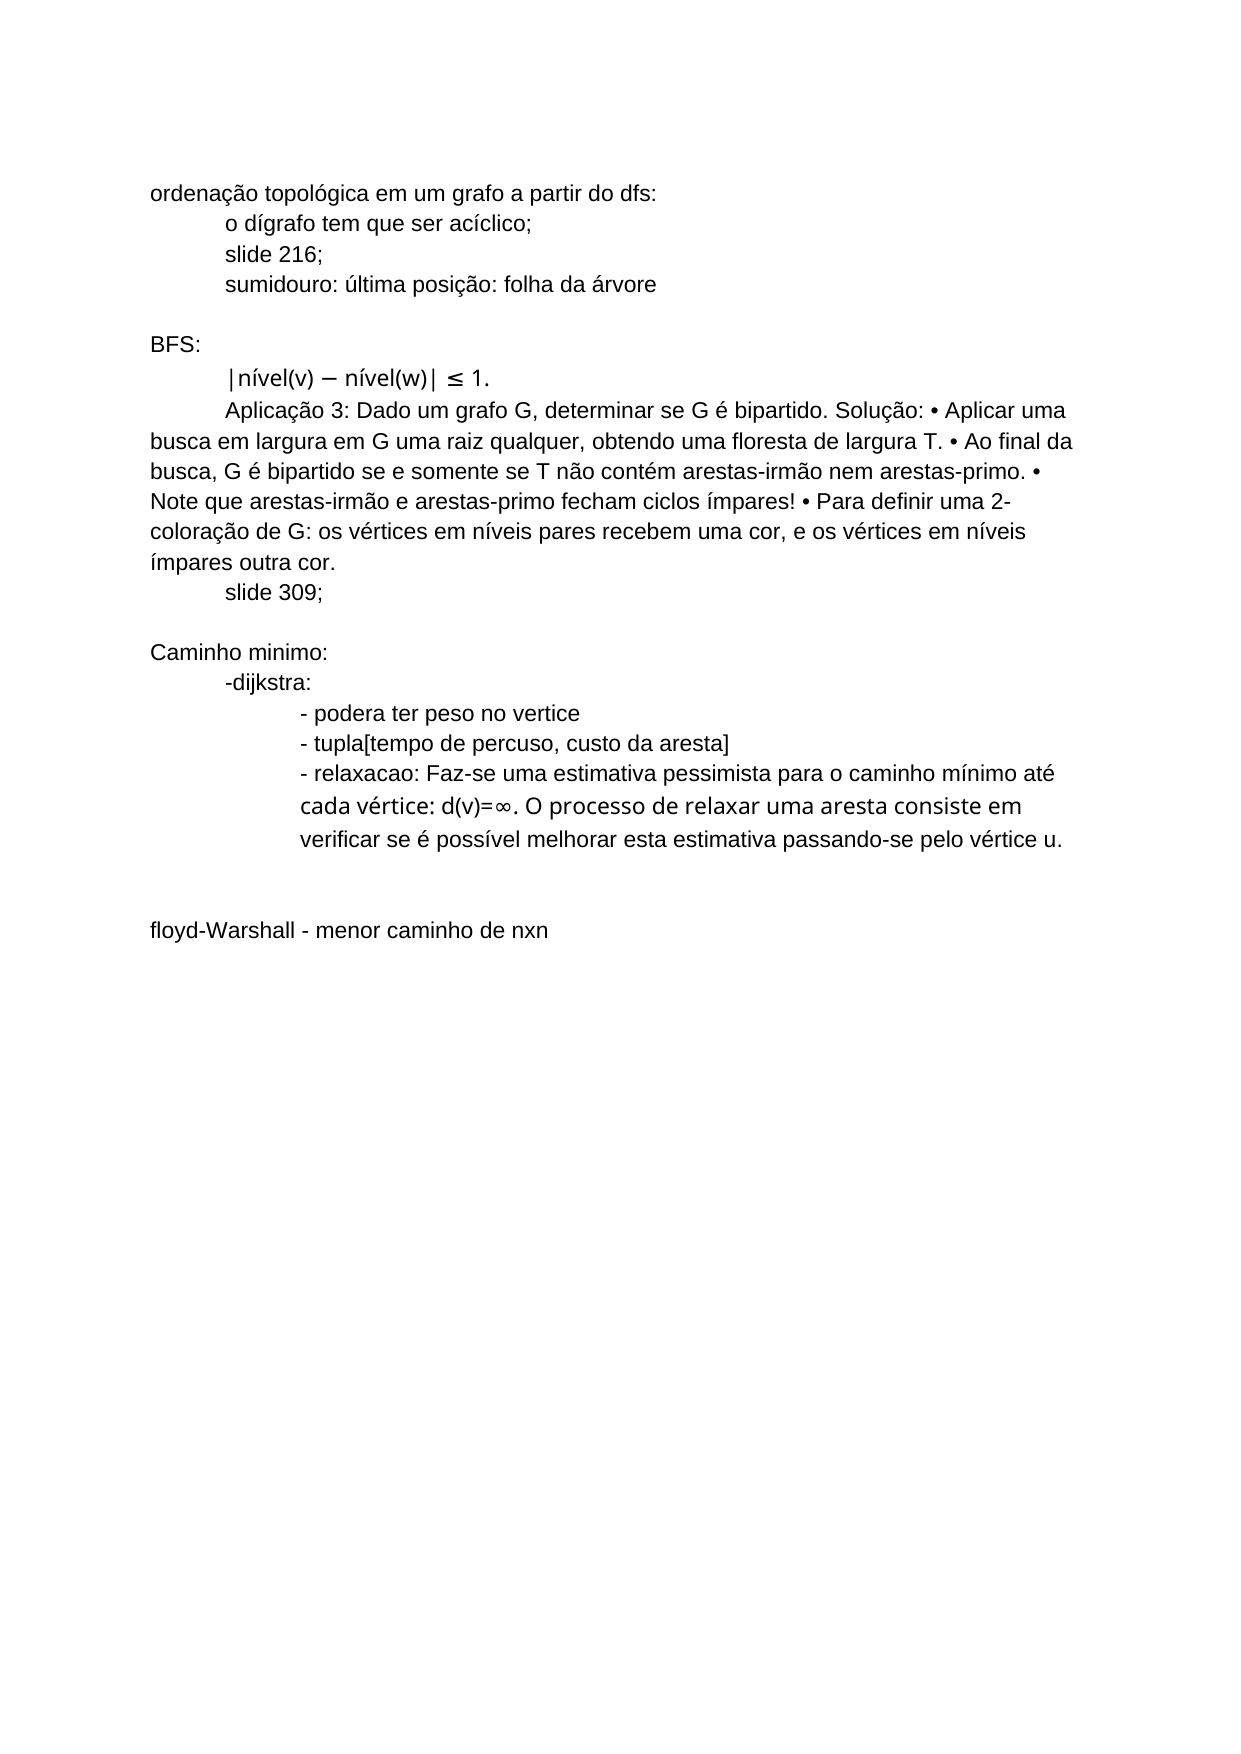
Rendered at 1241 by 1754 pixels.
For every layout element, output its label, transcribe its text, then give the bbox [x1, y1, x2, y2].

text ordenação topológica em um grafo a partir do dfs: [150, 180, 1090, 207]
text cada vértice: d(v)=∞. O processo de relaxar uma aresta consiste em [150, 790, 1090, 821]
text Aplicação 3: Dado um grafo G, determinar se G é bipartido. Solução: • Aplicar uma busca em largura em G uma raiz qualquer, obtendo uma floresta de largura T. • Ao final da busca, G é bipartido se e somente se T não contém arestas-irmão nem arestas-primo. • Note que arestas-irmão e arestas-primo fecham ciclos ímpares! • Para definir uma 2-coloração de G: os vértices em níveis pares recebem uma cor, e os vértices em níveis ímpares outra cor. [150, 397, 1090, 575]
text - podera ter peso no vertice [150, 699, 1090, 726]
text sumidouro: última posição: folha da árvore [150, 271, 1090, 297]
text BFS: [150, 331, 1090, 358]
text Caminho minimo: [150, 639, 1090, 665]
text - tupla[tempo de percuso, custo da aresta] [150, 730, 1090, 756]
text verificar se é possível melhorar esta estimativa passando-se pelo vértice u. [150, 826, 1090, 852]
text o dígrafo tem que ser acíclico; [150, 210, 1090, 237]
text slide 216; [150, 241, 1090, 267]
text -dijkstra: [150, 669, 1090, 696]
text |nível(v) − nível(w)| ≤ 1. [150, 361, 1090, 393]
text - relaxacao: Faz-se uma estimativa pessimista para o caminho mínimo até [150, 760, 1090, 786]
text slide 309; [150, 579, 1090, 605]
text floyd-Warshall - menor caminho de nxn [150, 917, 1090, 943]
